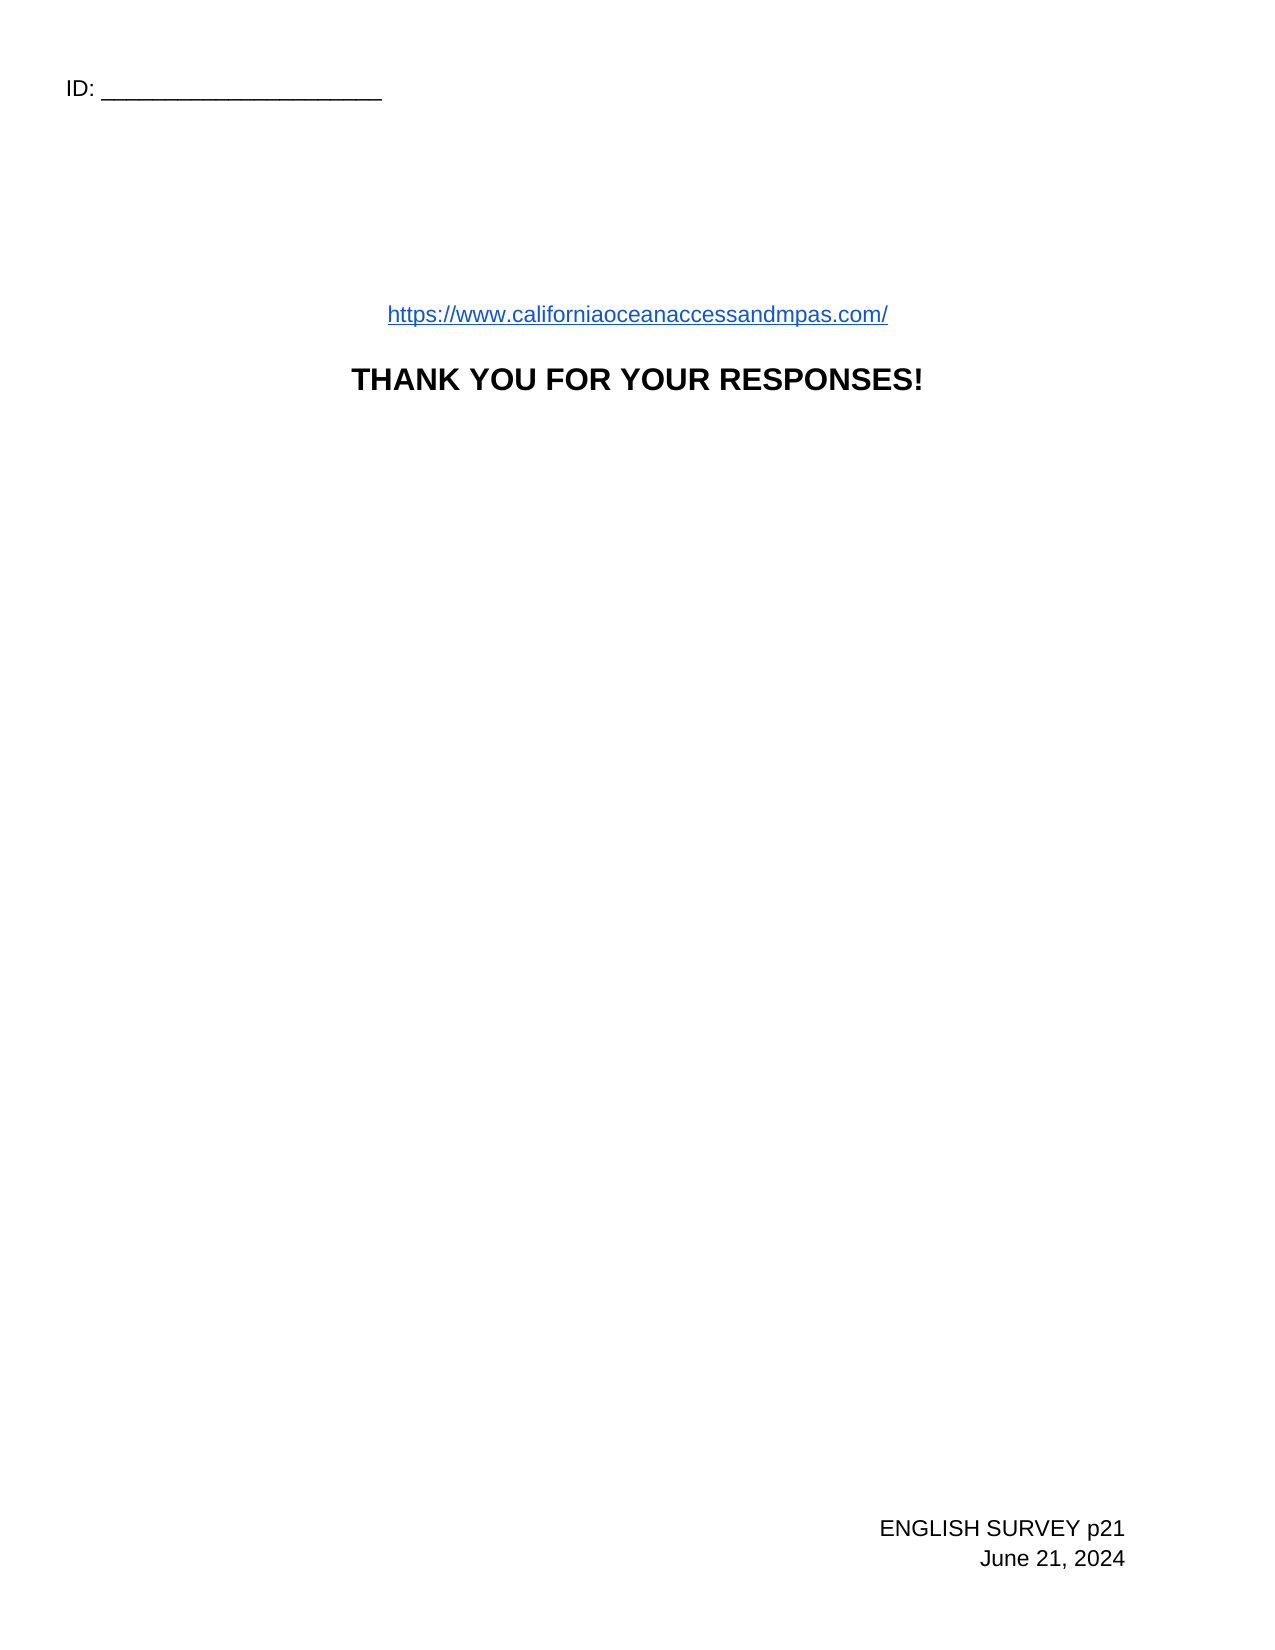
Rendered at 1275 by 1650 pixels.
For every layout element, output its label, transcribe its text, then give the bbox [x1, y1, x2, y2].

text THANK YOU FOR YOUR RESPONSES! [150, 361, 1125, 397]
text https://www.californiaoceanaccessandmpas.com/ [150, 301, 1125, 327]
